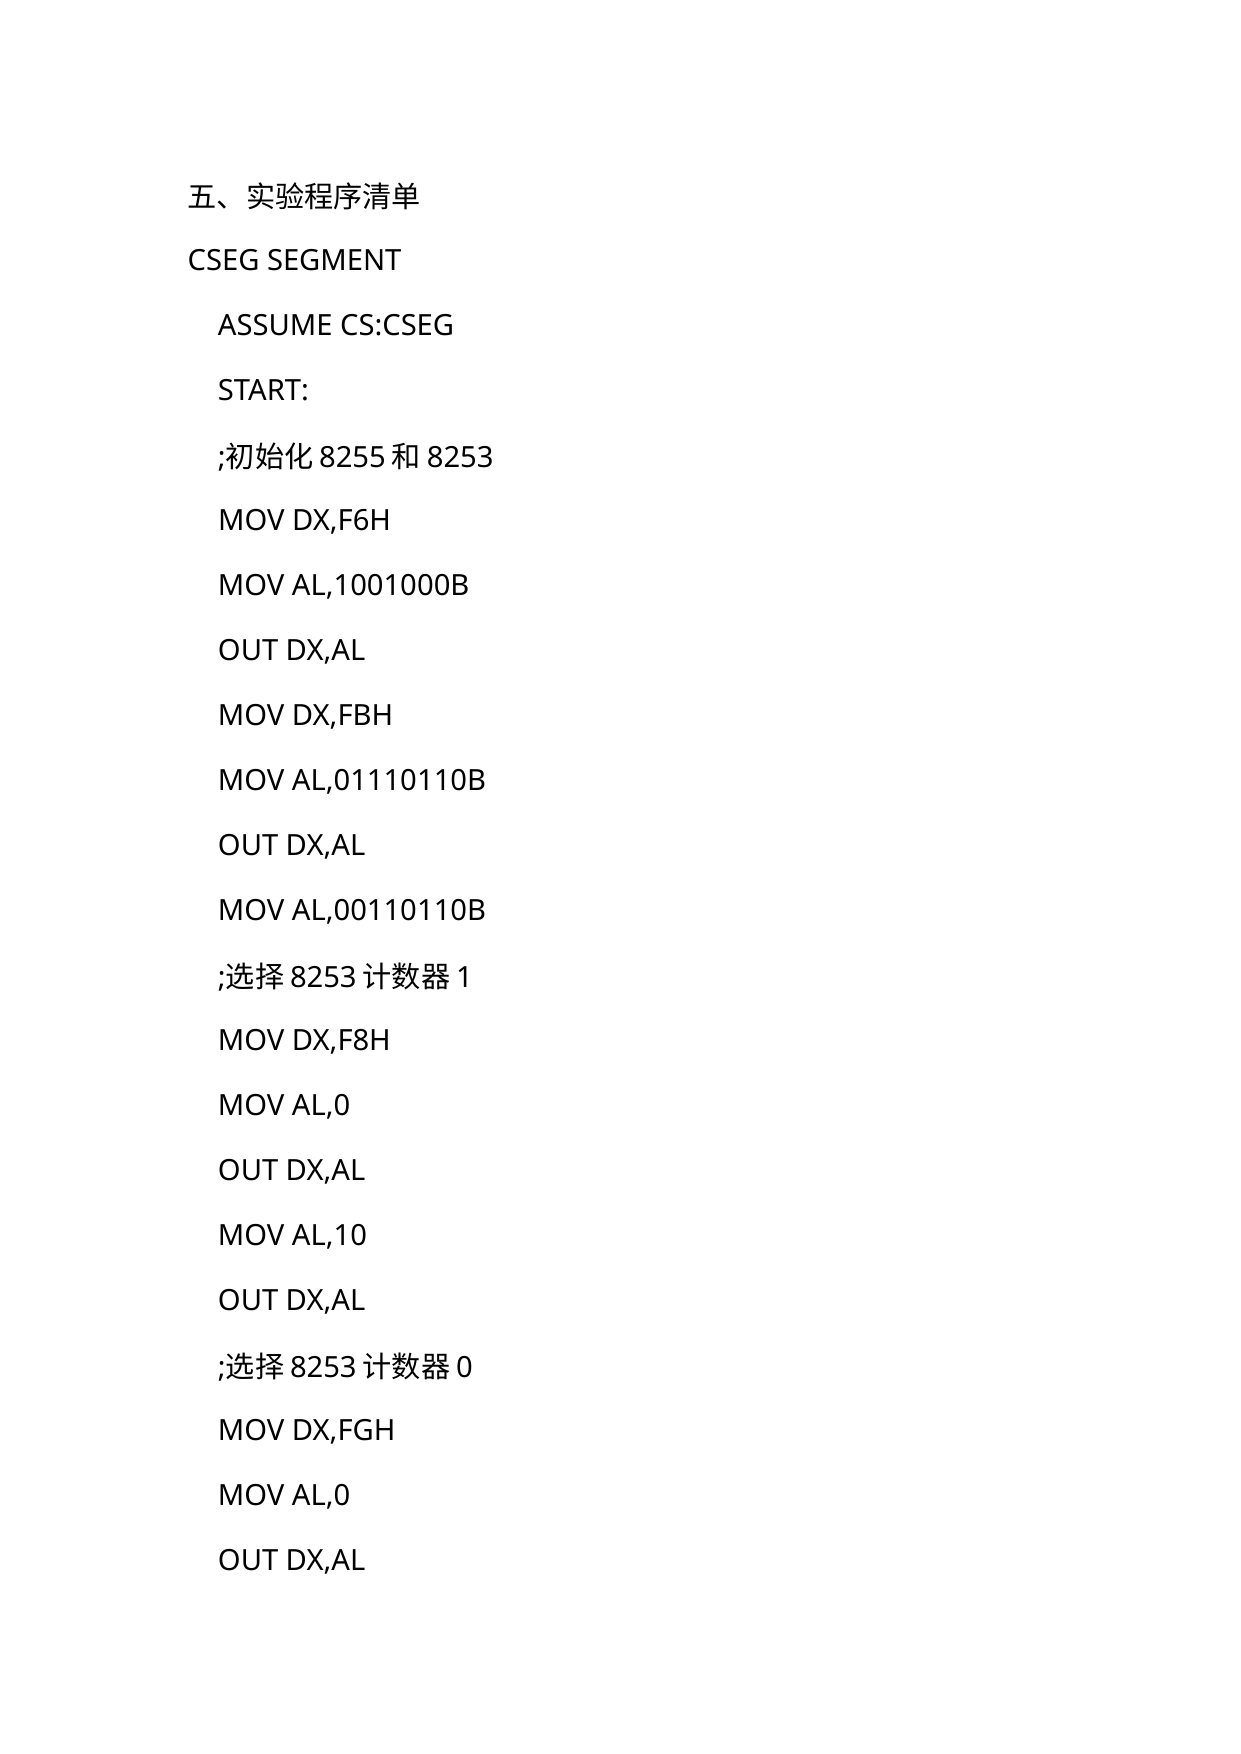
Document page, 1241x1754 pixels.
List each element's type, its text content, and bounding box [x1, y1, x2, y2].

text OUT DX,AL [187, 1267, 1053, 1332]
text MOV DX,FGH [187, 1397, 1053, 1462]
text MOV AL,10 [187, 1202, 1053, 1267]
text MOV AL,01110110B [187, 747, 1053, 812]
text MOV AL,0 [187, 1462, 1053, 1527]
text MOV DX,F6H [187, 487, 1053, 552]
text ;初始化8255和8253 [187, 422, 1053, 487]
text MOV AL,1001000B [187, 552, 1053, 617]
text OUT DX,AL [187, 617, 1053, 682]
text MOV DX,FBH [187, 682, 1053, 747]
text OUT DX,AL [187, 1137, 1053, 1202]
text MOV DX,F8H [187, 1007, 1053, 1072]
text 五、实验程序清单 [187, 162, 1053, 227]
text OUT DX,AL [187, 1527, 1053, 1592]
text MOV AL,0 [187, 1072, 1053, 1137]
text CSEG SEGMENT [187, 227, 1053, 292]
text ;选择8253计数器0 [187, 1332, 1053, 1397]
text OUT DX,AL [187, 812, 1053, 877]
text MOV AL,00110110B [187, 877, 1053, 942]
text ;选择8253计数器1 [187, 942, 1053, 1007]
text ASSUME CS:CSEG [187, 292, 1053, 357]
text START: [187, 357, 1053, 422]
